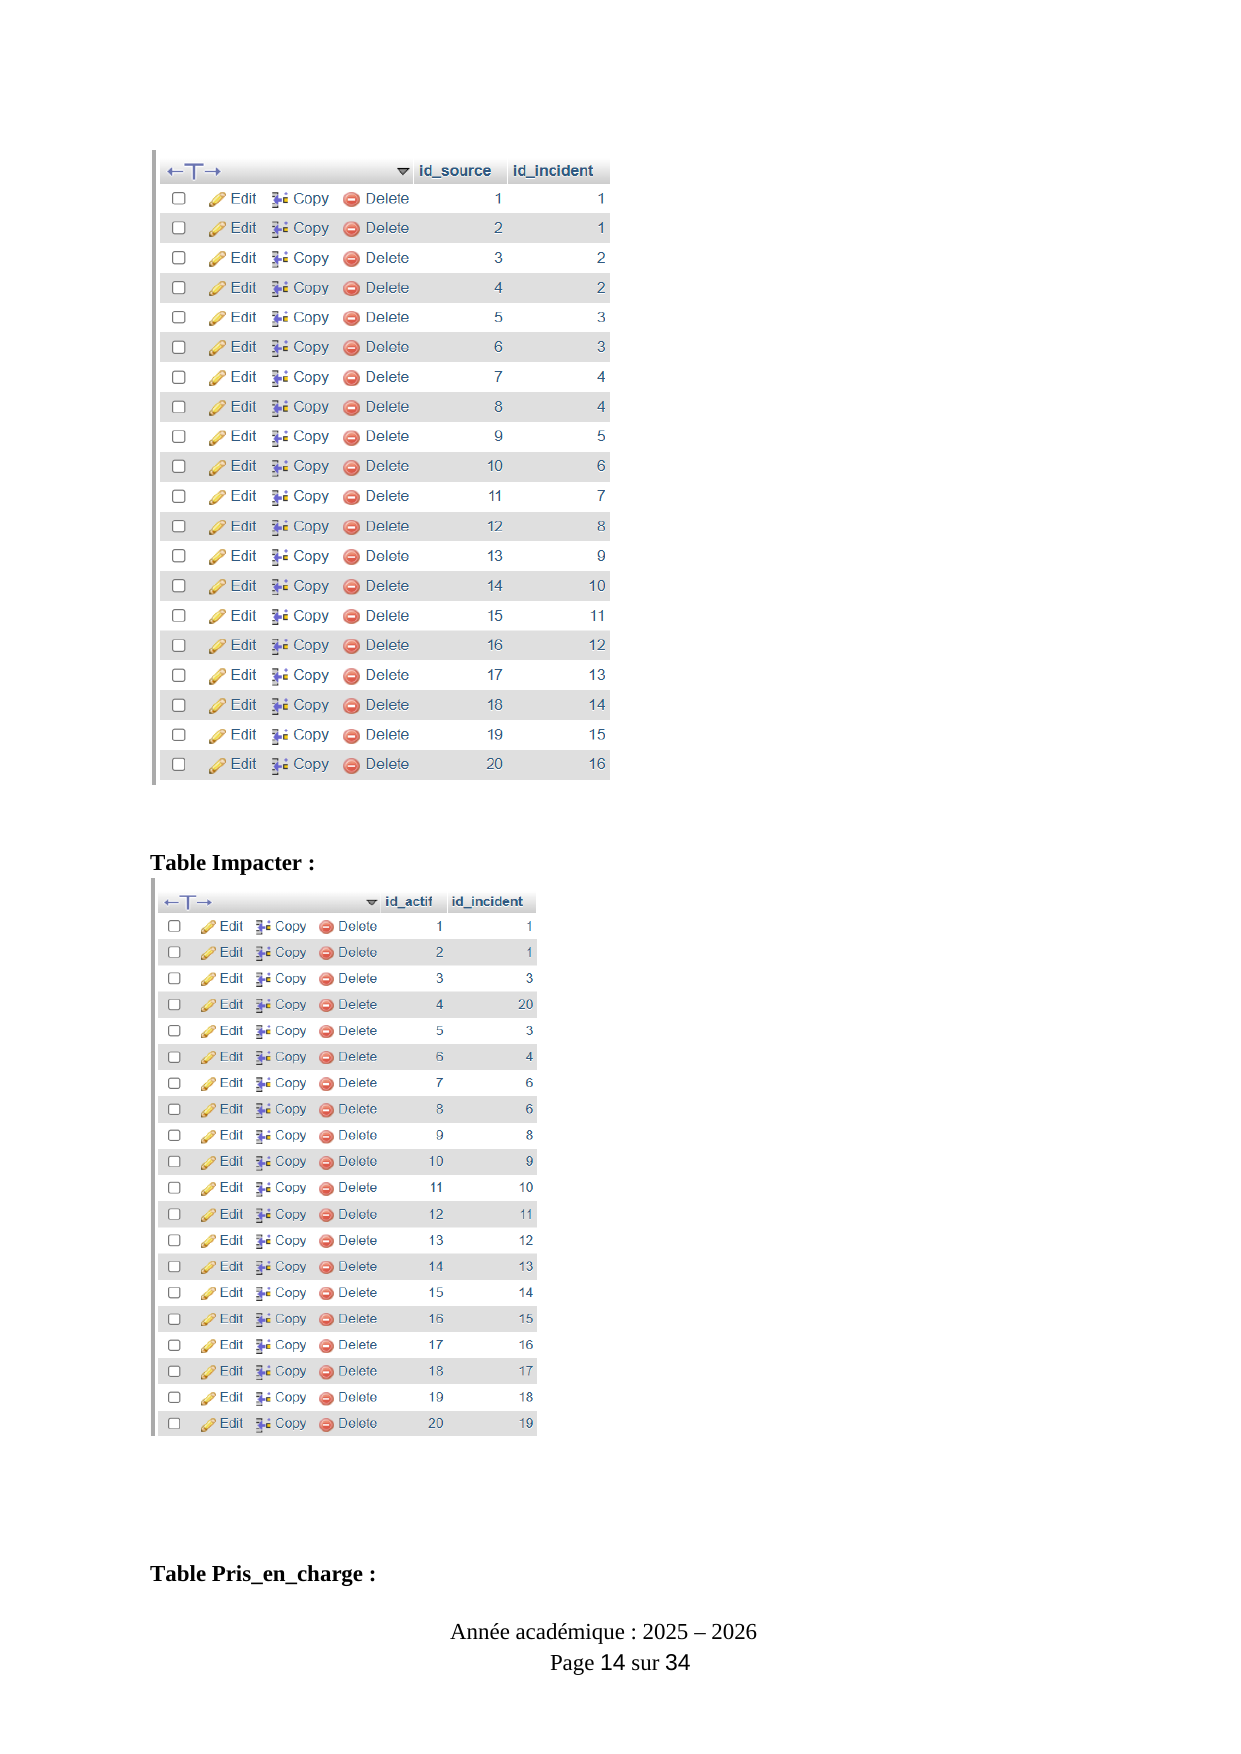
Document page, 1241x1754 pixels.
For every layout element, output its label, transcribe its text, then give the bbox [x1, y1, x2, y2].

picture [150, 150, 618, 785]
text Table Pris_en_charge : [150, 1560, 1090, 1586]
picture [150, 878, 547, 1436]
text Table Impacter : [150, 849, 1090, 875]
